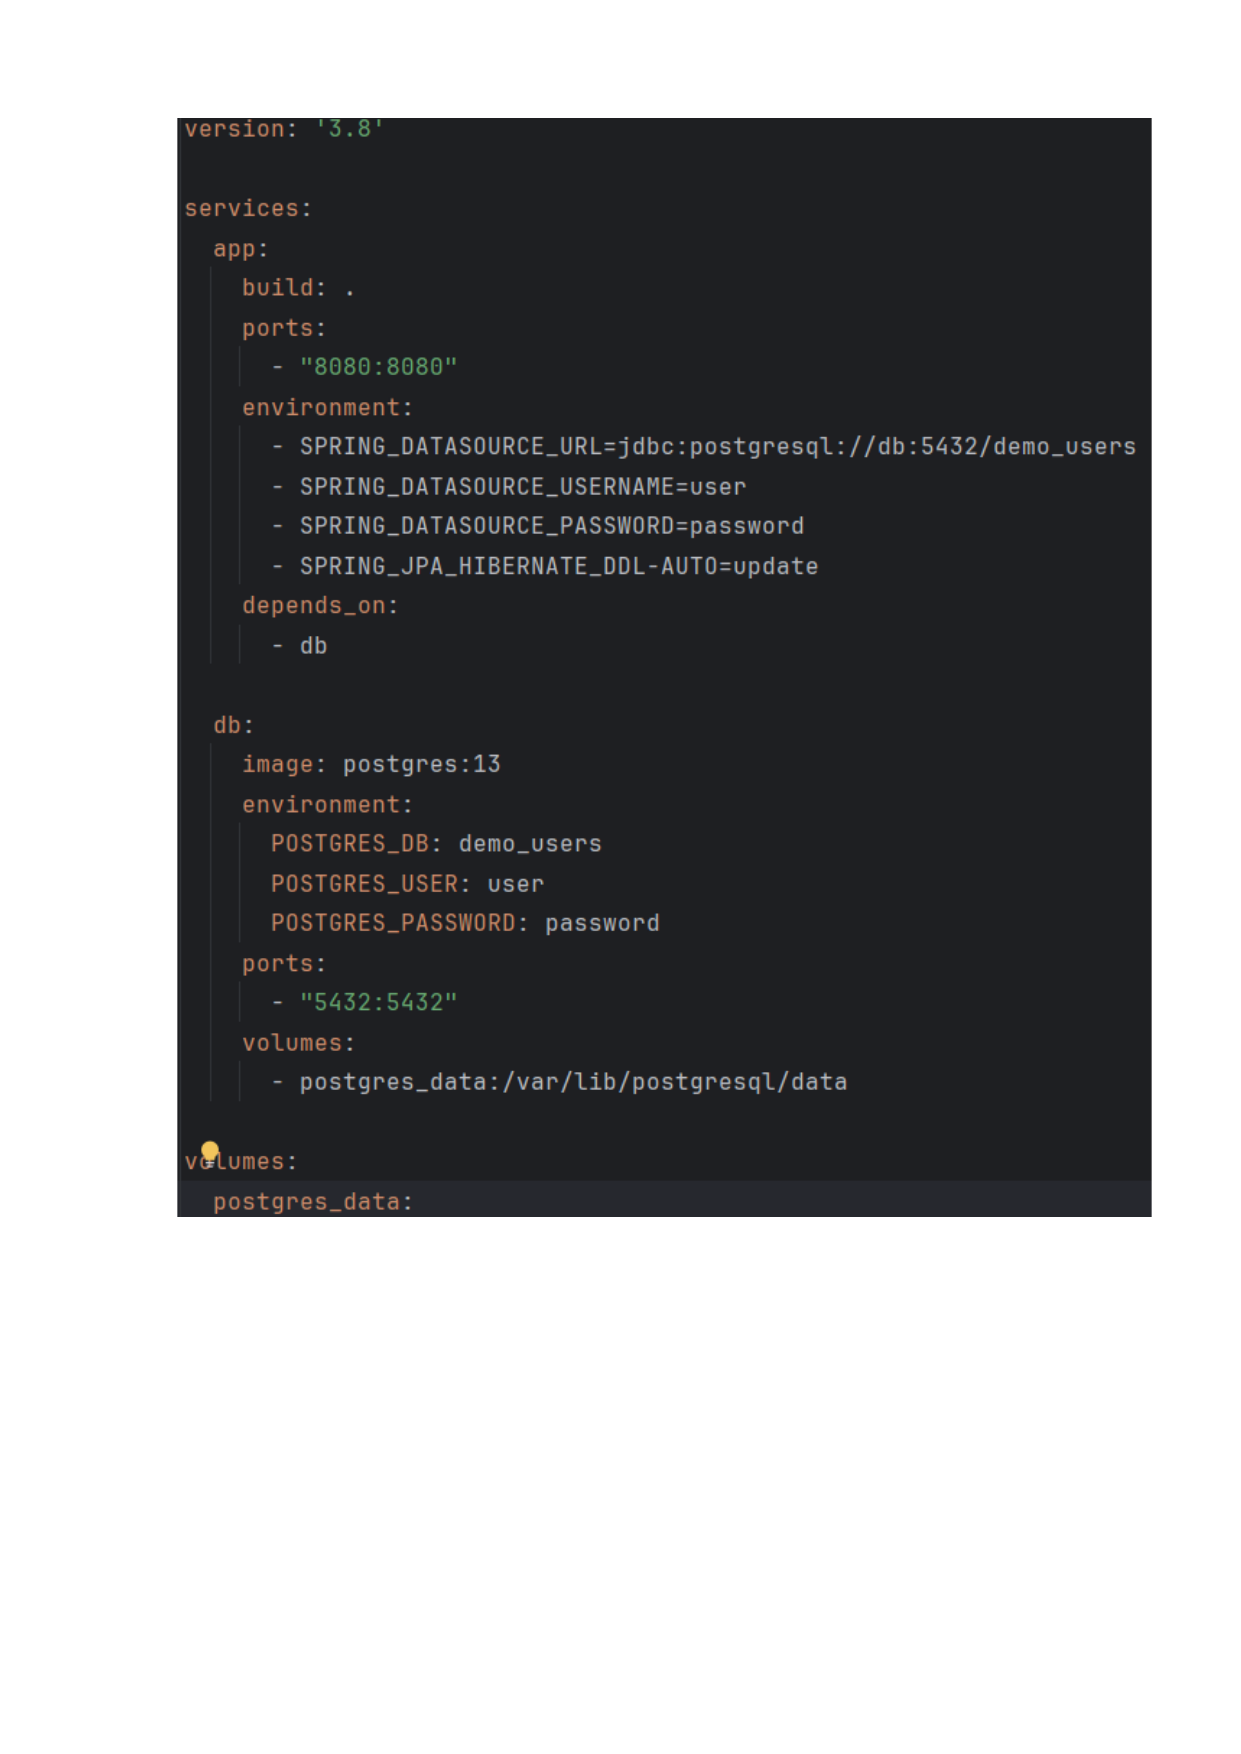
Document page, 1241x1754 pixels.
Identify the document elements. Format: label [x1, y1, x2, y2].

picture [177, 118, 1152, 1217]
